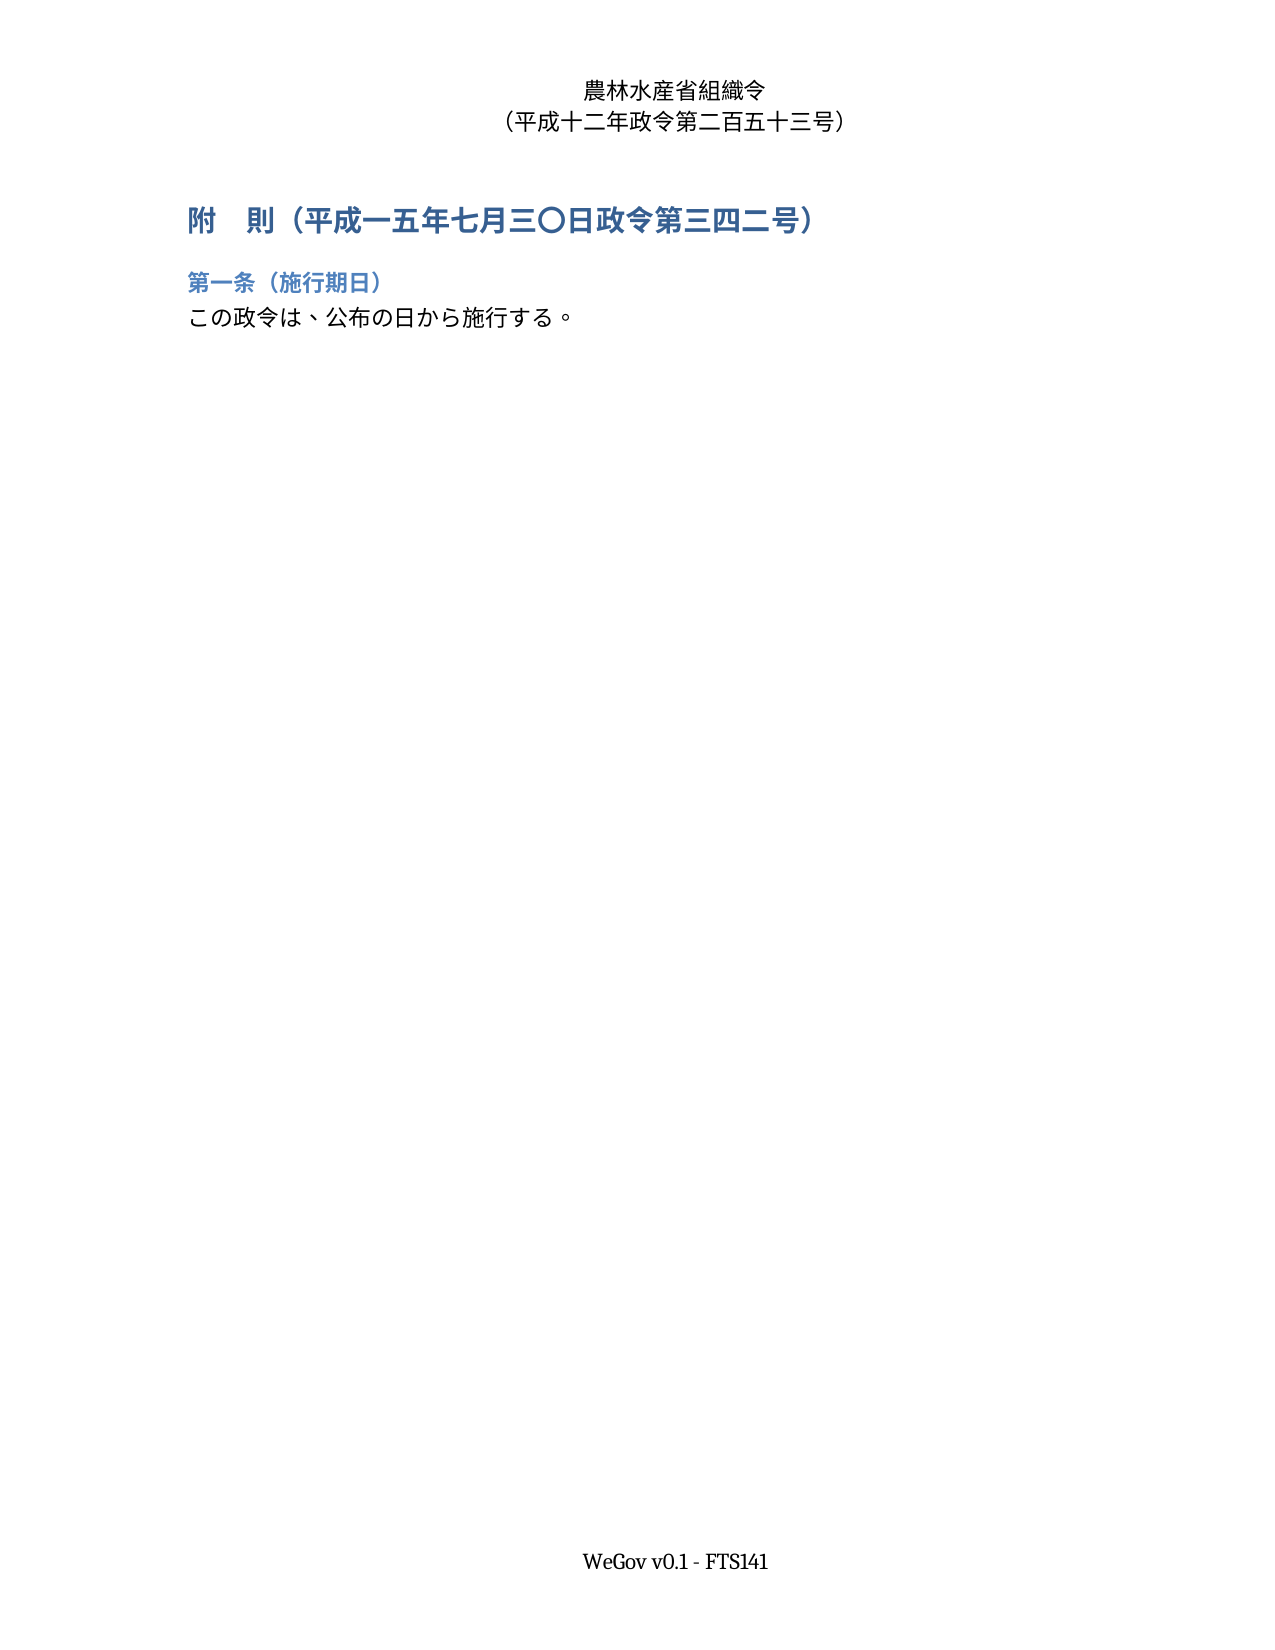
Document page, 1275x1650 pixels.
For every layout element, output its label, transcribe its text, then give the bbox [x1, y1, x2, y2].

text この政令は、公布の日から施行する。 [187, 302, 1087, 334]
subtitle 第一条（施行期日） [187, 266, 1087, 298]
subtitle 附 則（平成一五年七月三〇日政令第三四二号） [187, 200, 1087, 240]
